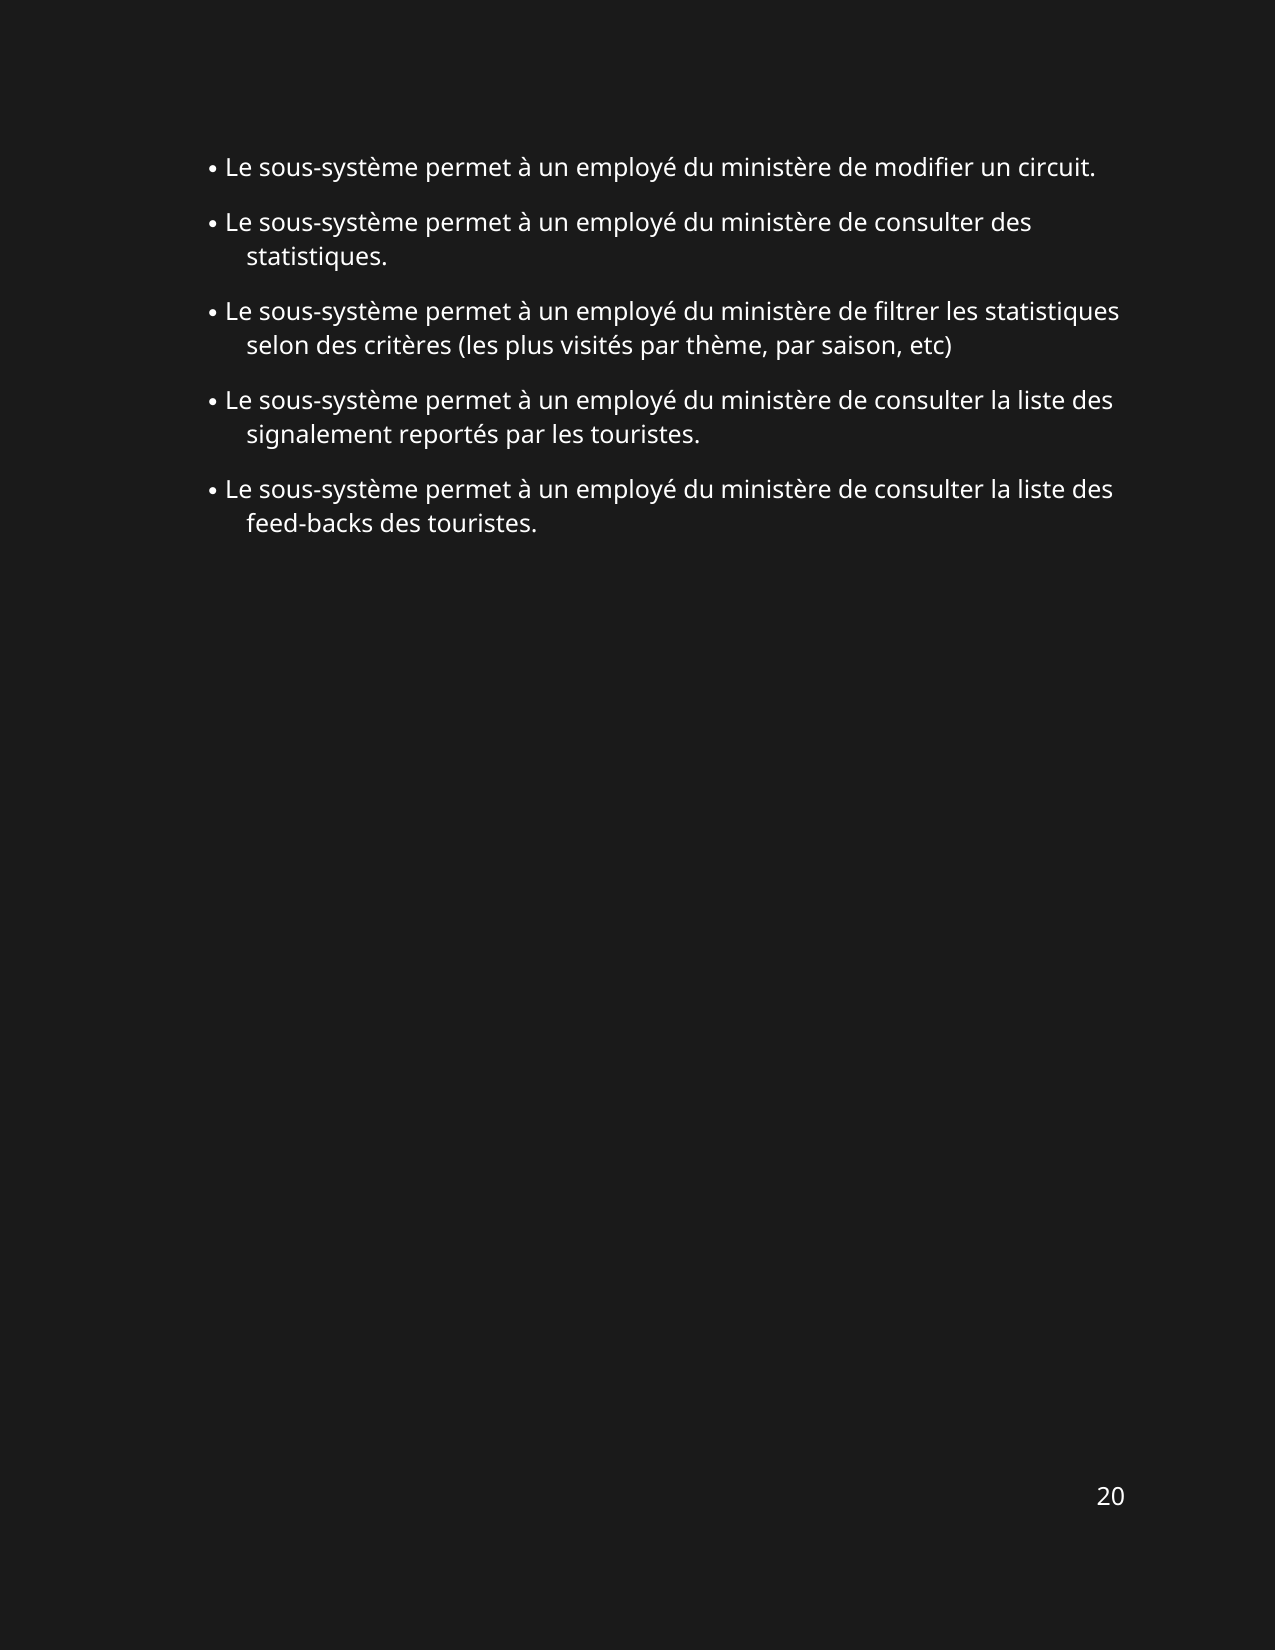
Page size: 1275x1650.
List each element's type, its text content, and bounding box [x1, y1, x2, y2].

list Le sous-système permet à un employé du ministère de consulter la liste des feed-backs des touristes. [209, 472, 1125, 540]
list Le sous-système permet à un employé du ministère de consulter la liste des signalement reportés par les touristes. [209, 383, 1125, 451]
list Le sous-système permet à un employé du ministère de modifier un circuit. [209, 150, 1125, 184]
list Le sous-système permet à un employé du ministère de consulter des statistiques. [209, 205, 1125, 273]
list Le sous-système permet à un employé du ministère de filtrer les statistiques selon des critères (les plus visités par thème, par saison, etc) [209, 294, 1125, 362]
